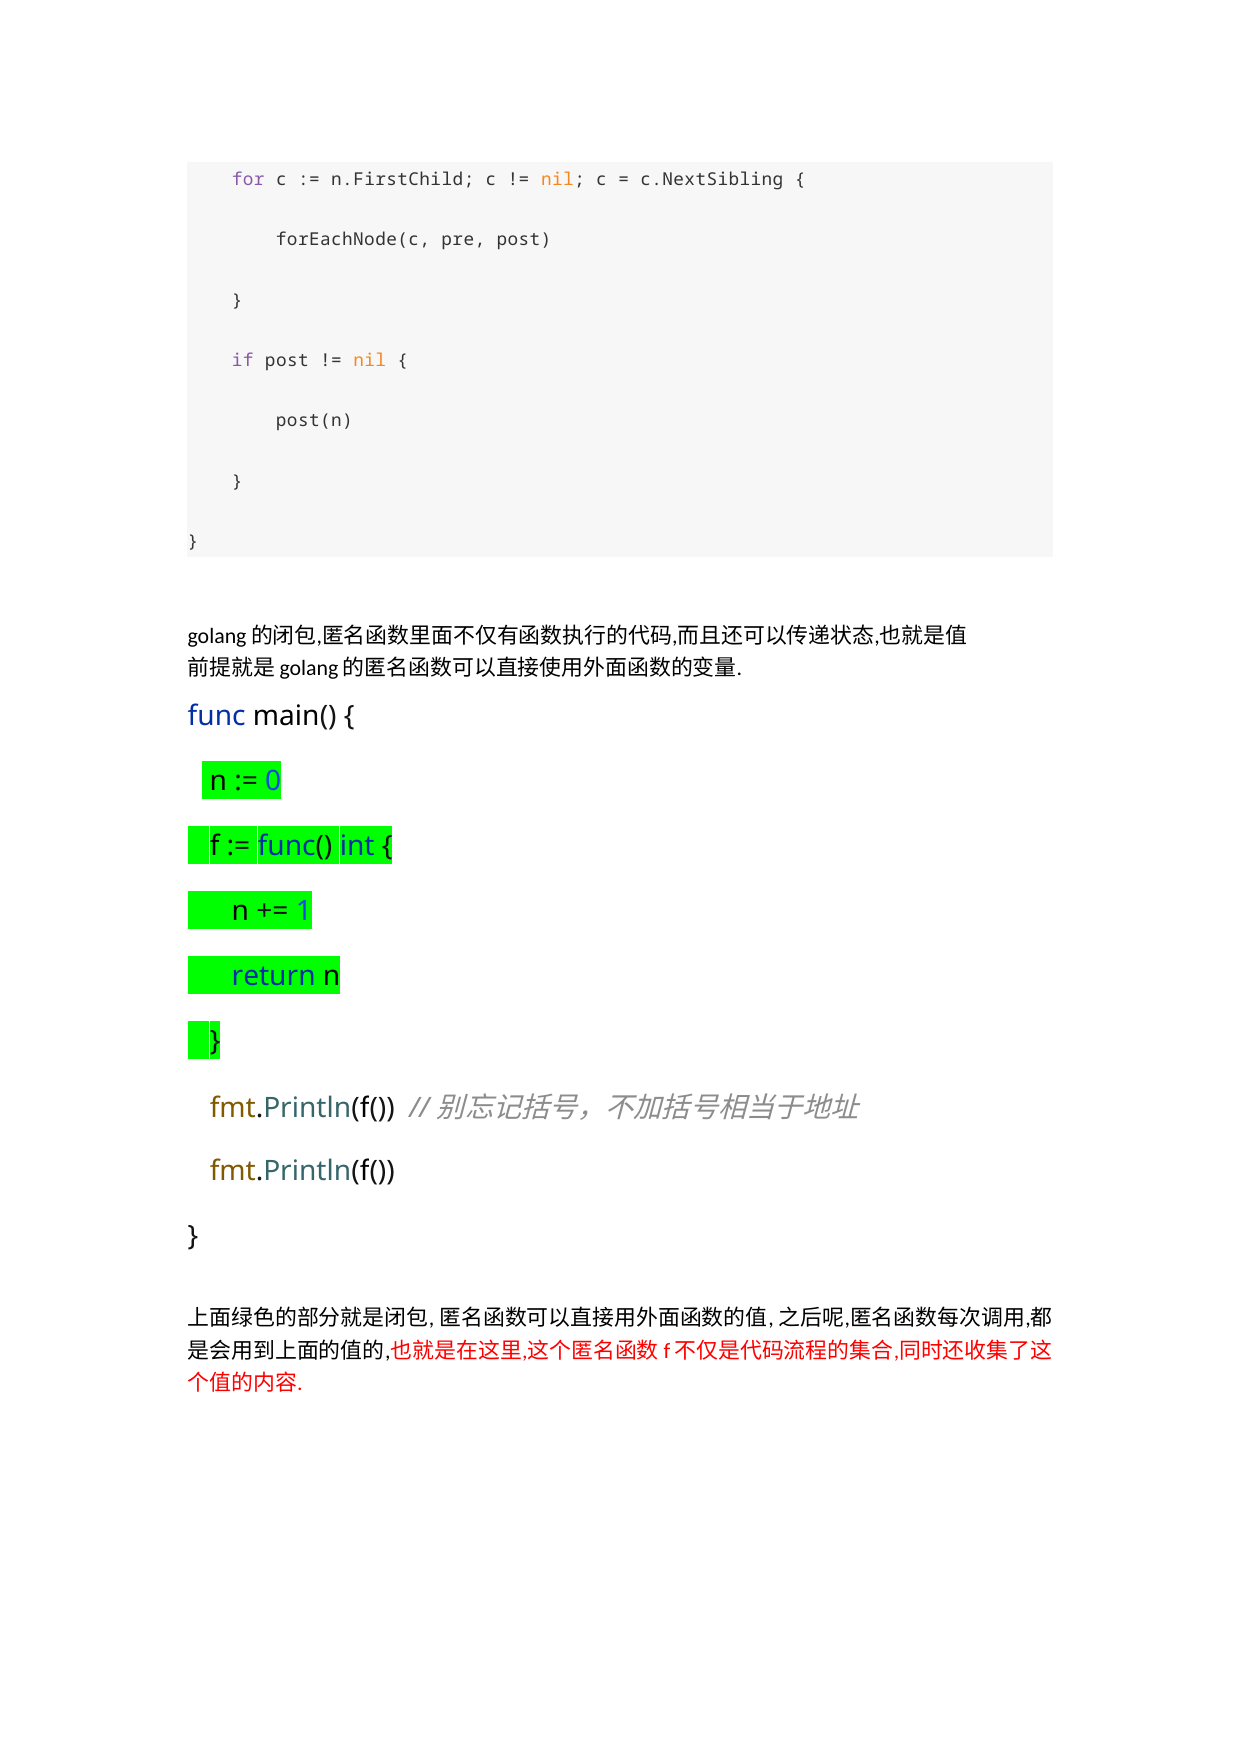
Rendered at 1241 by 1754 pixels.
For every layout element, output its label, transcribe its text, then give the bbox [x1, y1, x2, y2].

text golang的闭包,匿名函数里面不仅有函数执行的代码,而且还可以传递状态,也就是值 [187, 617, 1053, 650]
text } [187, 524, 1053, 557]
text forEachNode(c, pre, post) [187, 222, 1053, 255]
text 上面绿色的部分就是闭包, 匿名函数可以直接用外面函数的值, 之后呢,匿名函数每次调用,都是会用到上面的值的,也就是在这里,这个匿名函数f不仅是代码流程的集合,同时还收集了这个值的内容. [187, 1300, 1053, 1397]
text post(n) [187, 404, 1053, 436]
text 前提就是golang的匿名函数可以直接使用外面函数的变量. [187, 650, 1053, 682]
text } [187, 283, 1053, 315]
text } [187, 464, 1053, 497]
text if post != nil { [187, 343, 1053, 376]
text func main() { n := 0 f := func() int { n += 1 return n } fmt.Println(f()) // 别忘记括号，不加括号相当于地址 fmt.Println(f()) } [187, 682, 1053, 1267]
text for c := n.FirstChild; c != nil; c = c.NextSibling { [187, 162, 1053, 194]
